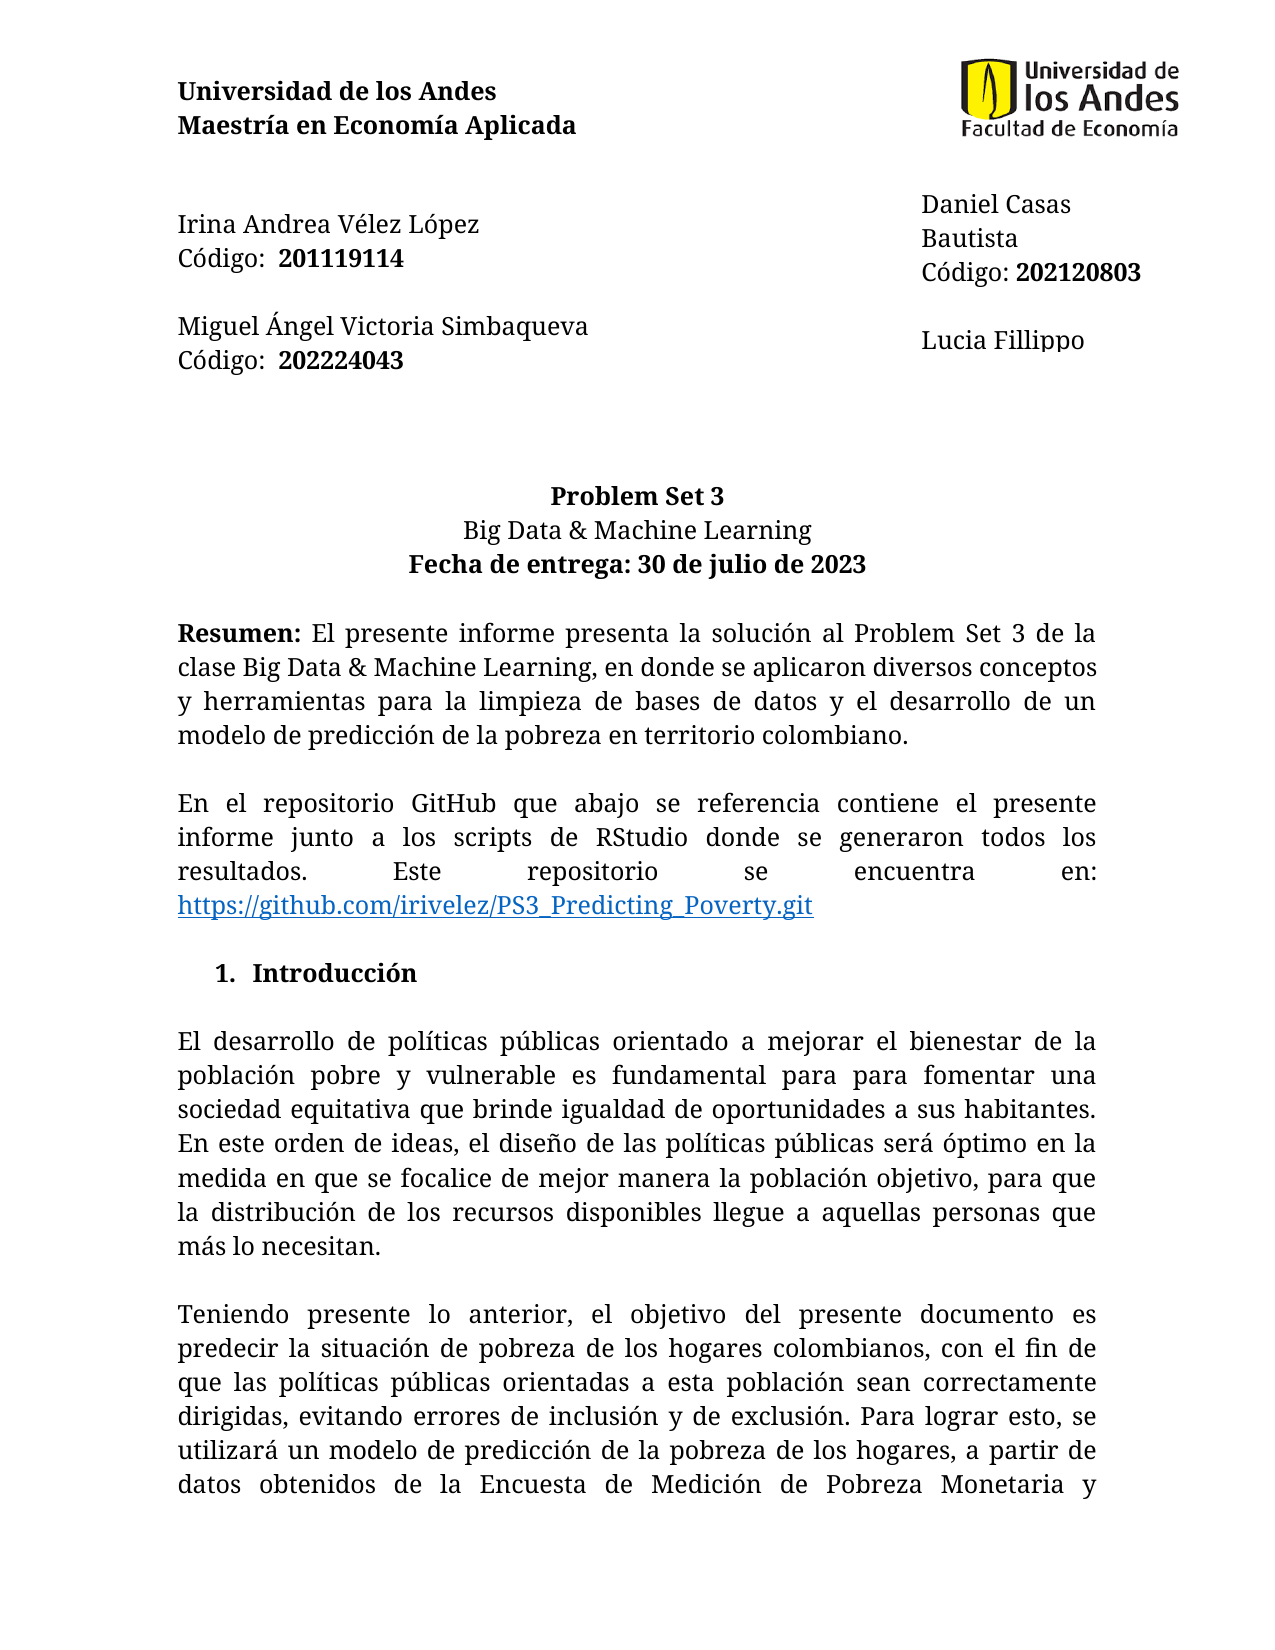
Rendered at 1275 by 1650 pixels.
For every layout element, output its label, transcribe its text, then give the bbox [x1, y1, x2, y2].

text Miguel Ángel Victoria Simbaqueva [177, 309, 1098, 343]
text Irina Andrea Vélez López [177, 206, 1098, 241]
text En el repositorio GitHub que abajo se referencia contiene el presente informe junto a los scripts de RStudio donde se generaron todos los resultados. Este repositorio se encuentra en: https://github.com/irivelez/PS3_Predicting_Poverty.git [177, 786, 1098, 922]
list Introducción [215, 956, 1098, 990]
text El desarrollo de políticas públicas orientado a mejorar el bienestar de la población pobre y vulnerable es fundamental para para fomentar una sociedad equitativa que brinde igualdad de oportunidades a sus habitantes. En este orden de ideas, el diseño de las políticas públicas será óptimo en la medida en que se focalice de mejor manera la población objetivo, para que la distribución de los recursos disponibles llegue a aquellas personas que más lo necesitan. [177, 1024, 1098, 1262]
text Big Data & Machine Learning [177, 513, 1098, 547]
text Problem Set 3 [177, 479, 1098, 513]
text Código: 202224043 [177, 343, 1098, 377]
text Código: 201119114 [177, 241, 1098, 274]
text Fecha de entrega: 30 de julio de 2023 [177, 547, 1098, 581]
picture [939, 8, 1196, 152]
text Resumen: El presente informe presenta la solución al Problem Set 3 de la clase Big Data & Machine Learning, en donde se aplicaron diversos conceptos y herramientas para la limpieza de bases de datos y el desarrollo de un modelo de predicción de la pobreza en territorio colombiano. [177, 615, 1098, 751]
